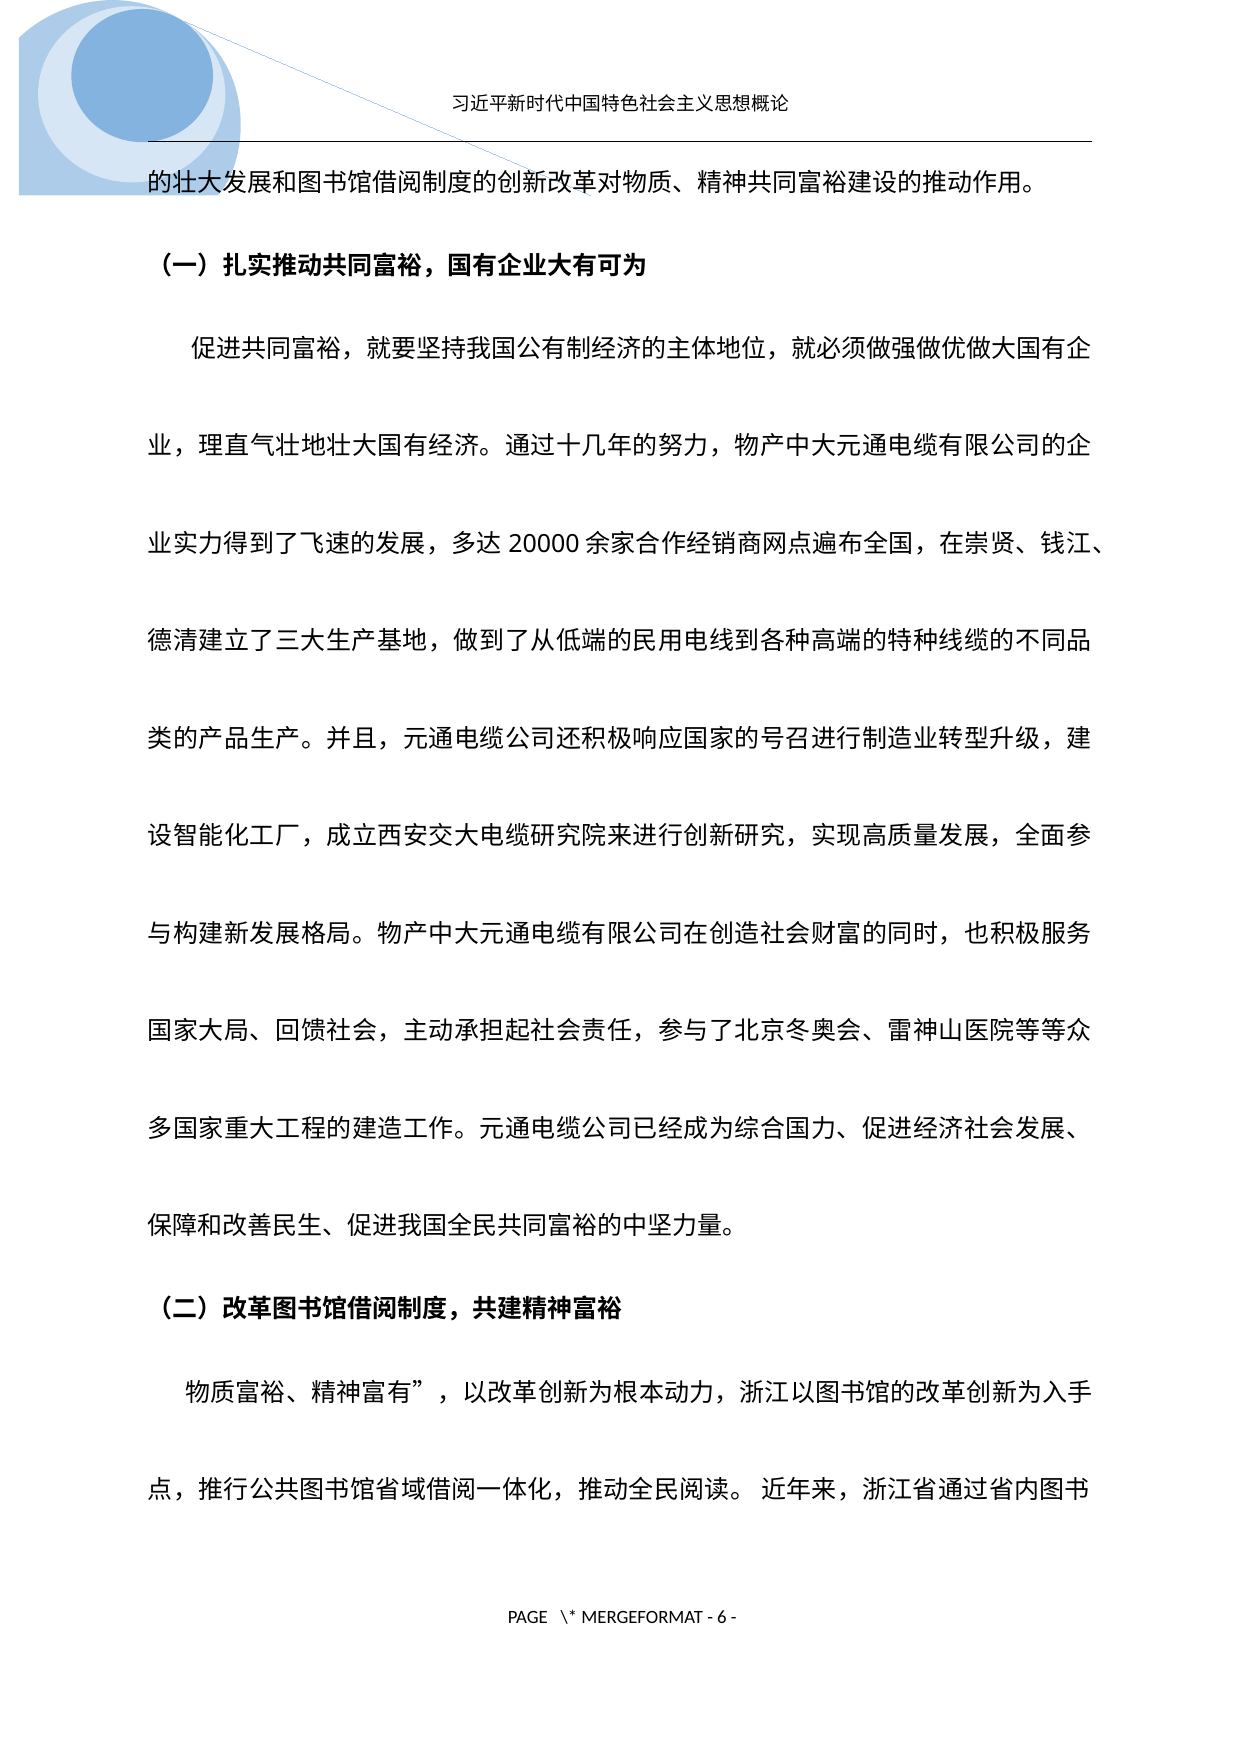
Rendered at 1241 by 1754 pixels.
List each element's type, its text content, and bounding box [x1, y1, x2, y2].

text （二）改革图书馆借阅制度，共建精神富裕 [148, 1274, 1092, 1339]
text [148, 1358, 1092, 1520]
text 促进共同富裕，就要坚持我国公有制经济的主体地位，就必须做强做优做大国有企业，理直气壮地壮大国有经济。通过十几年的努力，物产中大元通电缆有限公司的企业实力得到了飞速的发展，多达20000余家合作经销商网点遍布全国，在崇贤、钱江、德清建立了三大生产基地，做到了从低端的民用电线到各种高端的特种线缆的不同品类的产品生产。并且，元通电缆公司还积极响应国家的号召进行制造业转型升级，建设智能化工厂，成立西安交大电缆研究院来进行创新研究，实现高质量发展，全面参与构建新发展格局。物产中大元通电缆有限公司在创造社会财富的同时，也积极服务国家大局、回馈社会，主动承担起社会责任，参与了北京冬奥会、雷神山医院等等众多国家重大工程的建造工作。元通电缆公司已经成为综合国力、促进经济社会发展、保障和改善民生、促进我国全民共同富裕的中坚力量。 [148, 314, 1092, 1256]
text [148, 148, 1092, 213]
text （一）扎实推动共同富裕，国有企业大有可为 [148, 231, 1092, 296]
